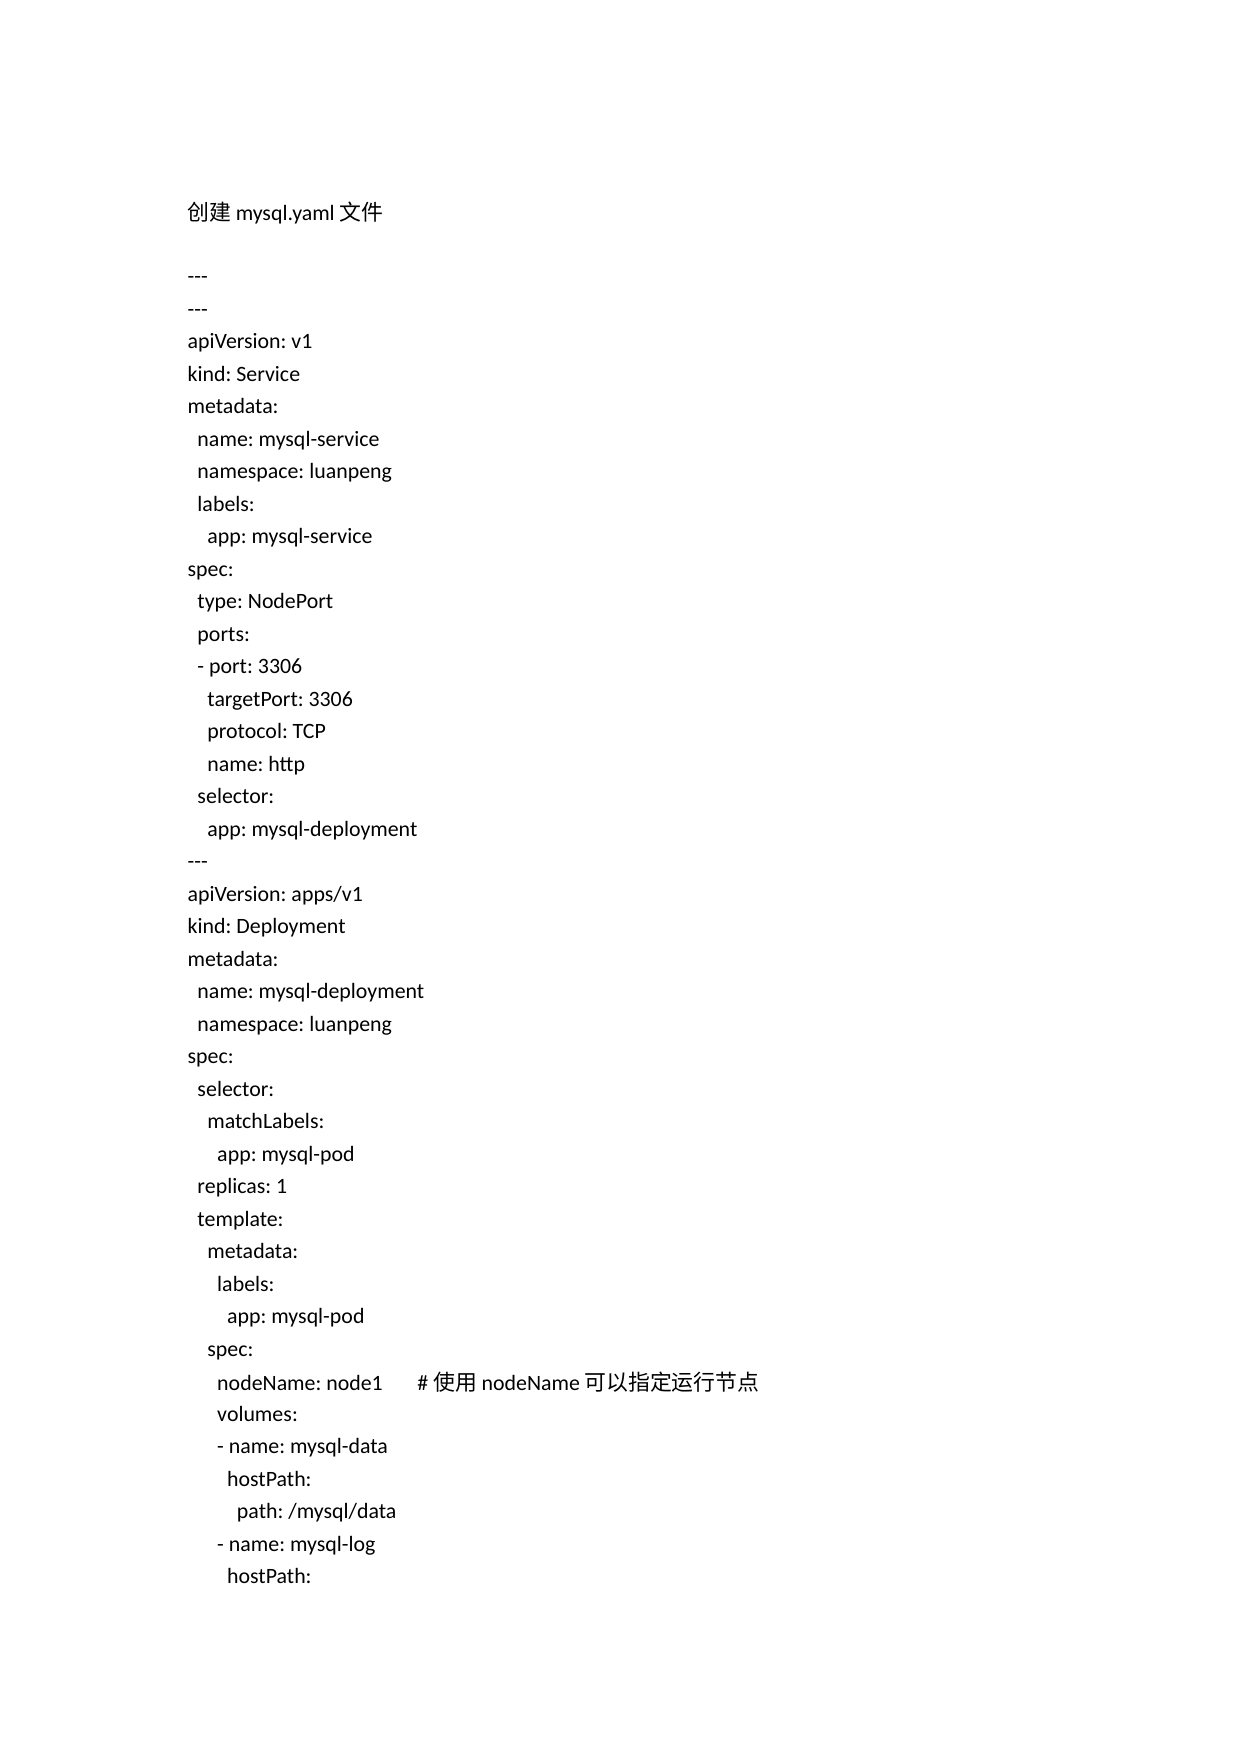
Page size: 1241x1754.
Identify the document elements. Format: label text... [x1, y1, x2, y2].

text kind: Service [187, 357, 1053, 389]
text 创建mysql.yaml文件 [187, 194, 1053, 227]
text app: mysql-service [187, 519, 1053, 552]
text nodeName: node1 # 使用nodeName可以指定运行节点 [187, 1364, 1053, 1397]
text labels: [187, 1267, 1053, 1299]
text - port: 3306 [187, 649, 1053, 682]
text kind: Deployment [187, 909, 1053, 942]
text hostPath: [187, 1462, 1053, 1494]
text replicas: 1 [187, 1169, 1053, 1202]
text --- [187, 259, 1053, 292]
text volumes: [187, 1397, 1053, 1429]
text matchLabels: [187, 1104, 1053, 1137]
text metadata: [187, 389, 1053, 422]
text spec: [187, 1039, 1053, 1072]
text name: mysql-deployment [187, 974, 1053, 1007]
text namespace: luanpeng [187, 454, 1053, 487]
text app: mysql-pod [187, 1299, 1053, 1332]
text app: mysql-pod [187, 1137, 1053, 1169]
text metadata: [187, 942, 1053, 974]
text name: mysql-service [187, 422, 1053, 454]
text --- [187, 844, 1053, 877]
text --- [187, 292, 1053, 324]
text spec: [187, 1332, 1053, 1364]
text selector: [187, 1072, 1053, 1104]
text path: /mysql/data [187, 1494, 1053, 1527]
text hostPath: [187, 1559, 1053, 1592]
text template: [187, 1202, 1053, 1234]
text selector: [187, 779, 1053, 812]
text - name: mysql-data [187, 1429, 1053, 1462]
text type: NodePort [187, 584, 1053, 617]
text namespace: luanpeng [187, 1007, 1053, 1039]
text targetPort: 3306 [187, 682, 1053, 714]
text metadata: [187, 1234, 1053, 1267]
text app: mysql-deployment [187, 812, 1053, 844]
text ports: [187, 617, 1053, 649]
text name: http [187, 747, 1053, 779]
text apiVersion: apps/v1 [187, 877, 1053, 909]
text spec: [187, 552, 1053, 584]
text labels: [187, 487, 1053, 519]
text protocol: TCP [187, 714, 1053, 747]
text apiVersion: v1 [187, 324, 1053, 357]
text - name: mysql-log [187, 1527, 1053, 1559]
